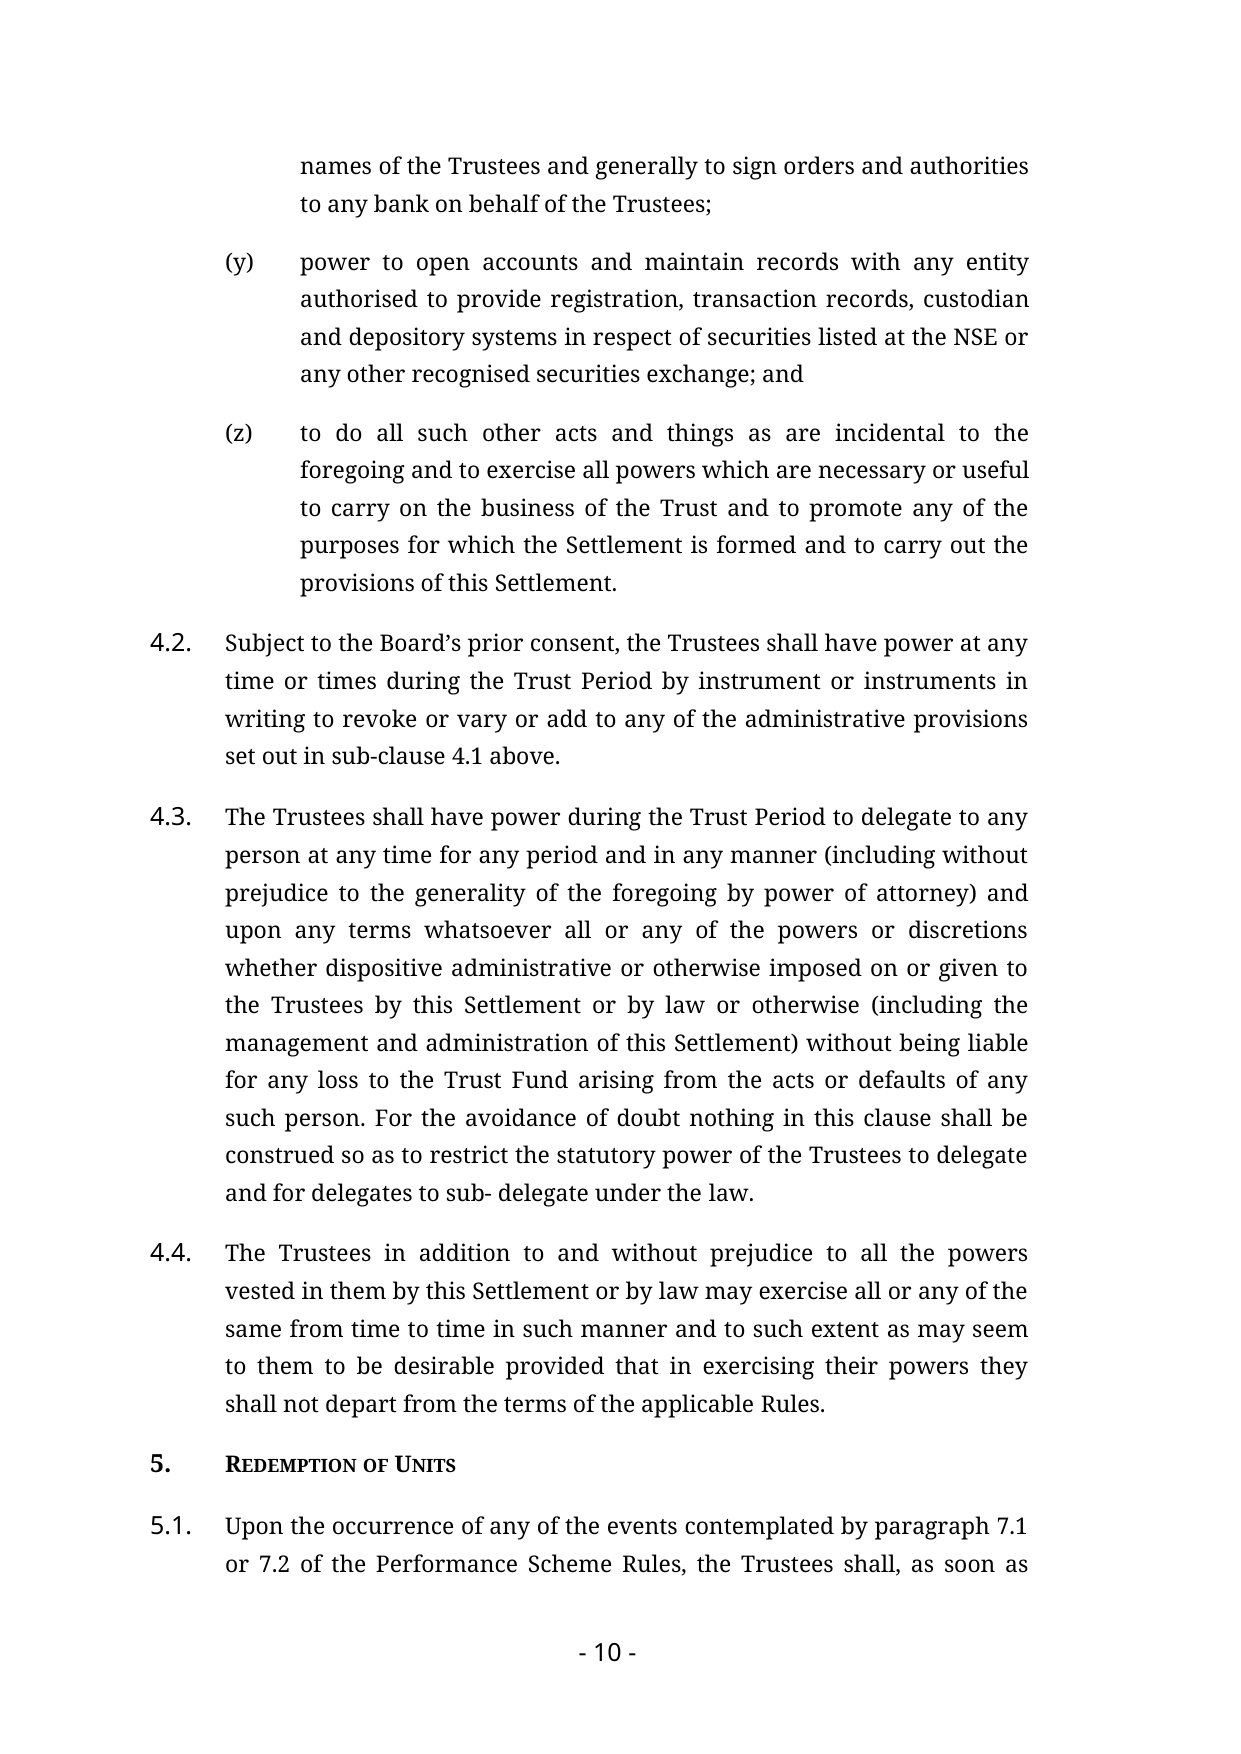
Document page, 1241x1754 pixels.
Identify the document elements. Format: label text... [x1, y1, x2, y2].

list to do all such other acts and things as are incidental to the foregoing and to exercise all powers which are necessary or useful to carry on the business of the Trust and to promote any of the purposes for which the Settlement is formed and to carry out the provisions of this Settlement. [225, 417, 1030, 598]
subtitle Redemption of Units [150, 1446, 1090, 1480]
list power to open accounts and maintain records with any entity authorised to provide registration, transaction records, custodian and depository systems in respect of securities listed at the NSE or any other recognised securities exchange; and [225, 246, 1030, 389]
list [225, 150, 1030, 219]
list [150, 1508, 1029, 1579]
list Subject to the Board’s prior consent, the Trustees shall have power at any time or times during the Trust Period by instrument or instruments in writing to revoke or vary or add to any of the administrative provisions set out in sub-clause 4.1 above. [150, 625, 1029, 772]
list The Trustees in addition to and without prejudice to all the powers vested in them by this Settlement or by law may exercise all or any of the same from time to time in such manner and to such extent as may seem to them to be desirable provided that in exercising their powers they shall not depart from the terms of the applicable Rules. [150, 1235, 1029, 1419]
list The Trustees shall have power during the Trust Period to delegate to any person at any time for any period and in any manner (including without prejudice to the generality of the foregoing by power of attorney) and upon any terms whatsoever all or any of the powers or discretions whether dispositive administrative or otherwise imposed on or given to the Trustees by this Settlement or by law or otherwise (including the management and administration of this Settlement) without being liable for any loss to the Trust Fund arising from the acts or defaults of any such person. For the avoidance of doubt nothing in this clause shall be construed so as to restrict the statutory power of the Trustees to delegate and for delegates to sub- delegate under the law. [150, 799, 1029, 1208]
